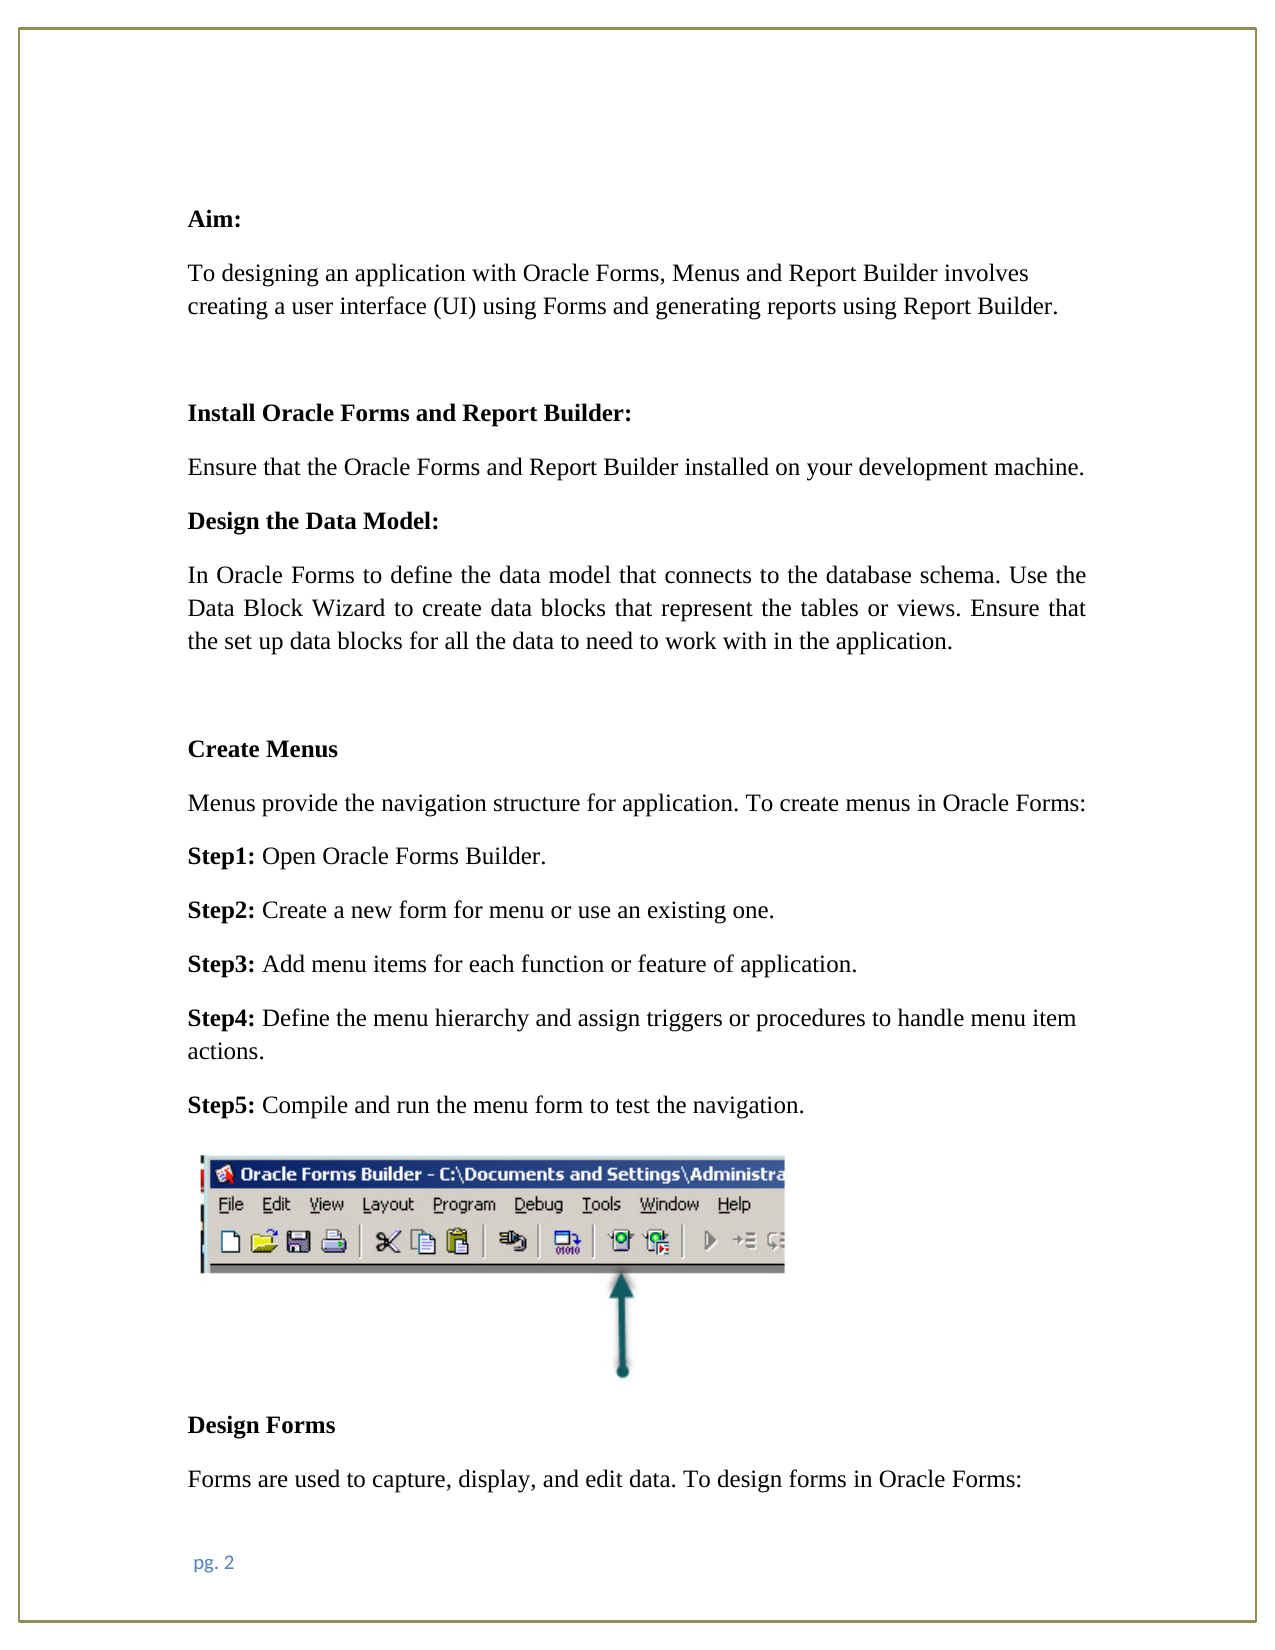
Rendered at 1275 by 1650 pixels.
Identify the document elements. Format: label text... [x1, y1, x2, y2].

text Ensure that the Oracle Forms and Report Builder installed on your development machine. [187, 452, 1087, 481]
text In Oracle Forms to define the data model that connects to the database schema. Use the Data Block Wizard to create data blocks that represent the tables or views. Ensure that the set up data blocks for all the data to need to work with in the application. [187, 560, 1087, 655]
text Menus provide the navigation structure for application. To create menus in Oracle Forms: [187, 788, 1087, 816]
text Forms are used to capture, display, and edit data. To design forms in Oracle Forms: [187, 1464, 1087, 1493]
text Design Forms [187, 1410, 1087, 1439]
text Step4: Define the menu hierarchy and assign triggers or procedures to handle menu item actions. [187, 1003, 1087, 1065]
text Step2: Create a new form for menu or use an existing one. [187, 895, 1087, 924]
text Step3: Add menu items for each function or feature of application. [187, 949, 1087, 978]
text Aim: [187, 204, 1087, 233]
picture [187, 1143, 799, 1385]
text Install Oracle Forms and Report Builder: [187, 398, 1087, 427]
text Step5: Compile and run the menu form to test the navigation. [187, 1090, 1087, 1119]
text Create Menus [187, 734, 1087, 762]
text To designing an application with Oracle Forms, Menus and Report Builder involves creating a user interface (UI) using Forms and generating reports using Report Builder. [187, 258, 1087, 319]
text Step1: Open Oracle Forms Builder. [187, 841, 1087, 870]
text Design the Data Model: [187, 506, 1087, 535]
